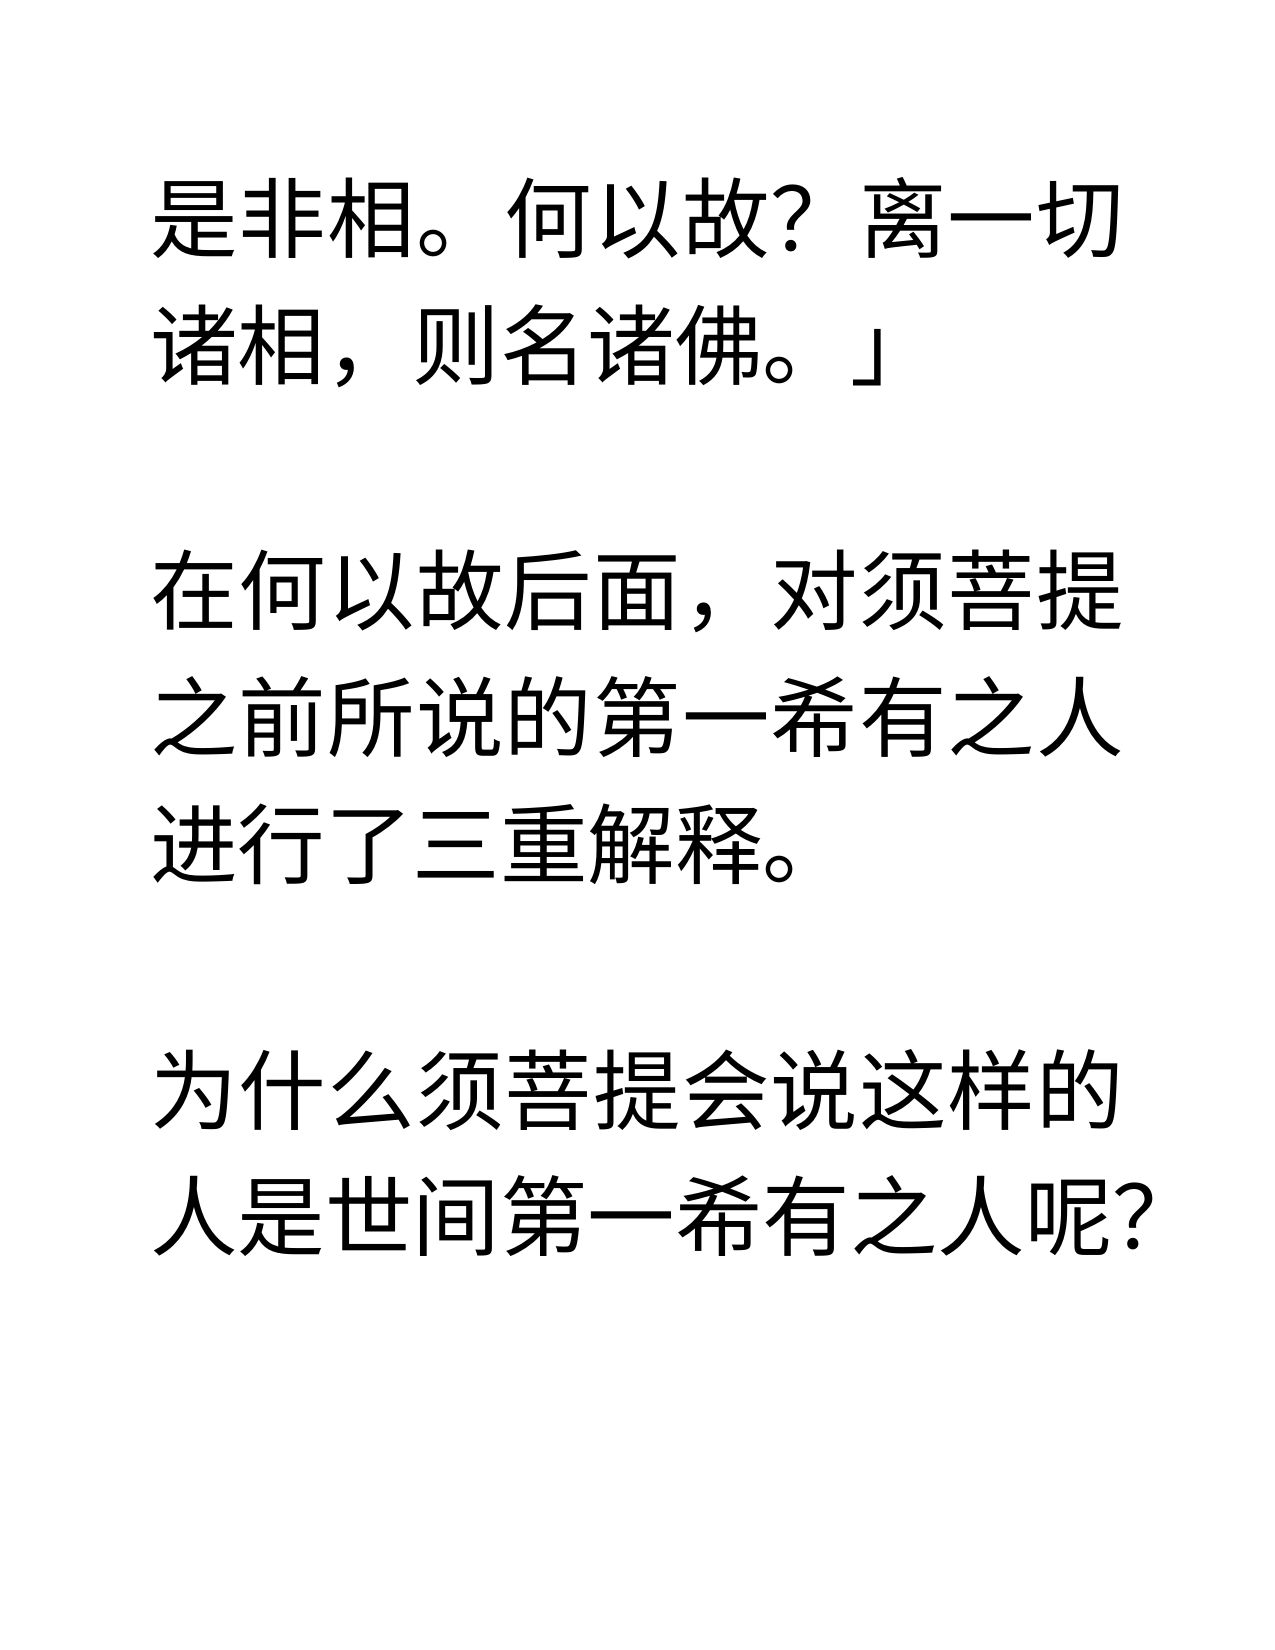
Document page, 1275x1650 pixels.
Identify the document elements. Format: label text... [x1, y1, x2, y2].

text 在何以故后面，对须菩提之前所说的第一希有之人进行了三重解释。 [150, 522, 1125, 902]
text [150, 150, 1125, 403]
text 为什么须菩提会说这样的人是世间第一希有之人呢？ [150, 1022, 1125, 1275]
